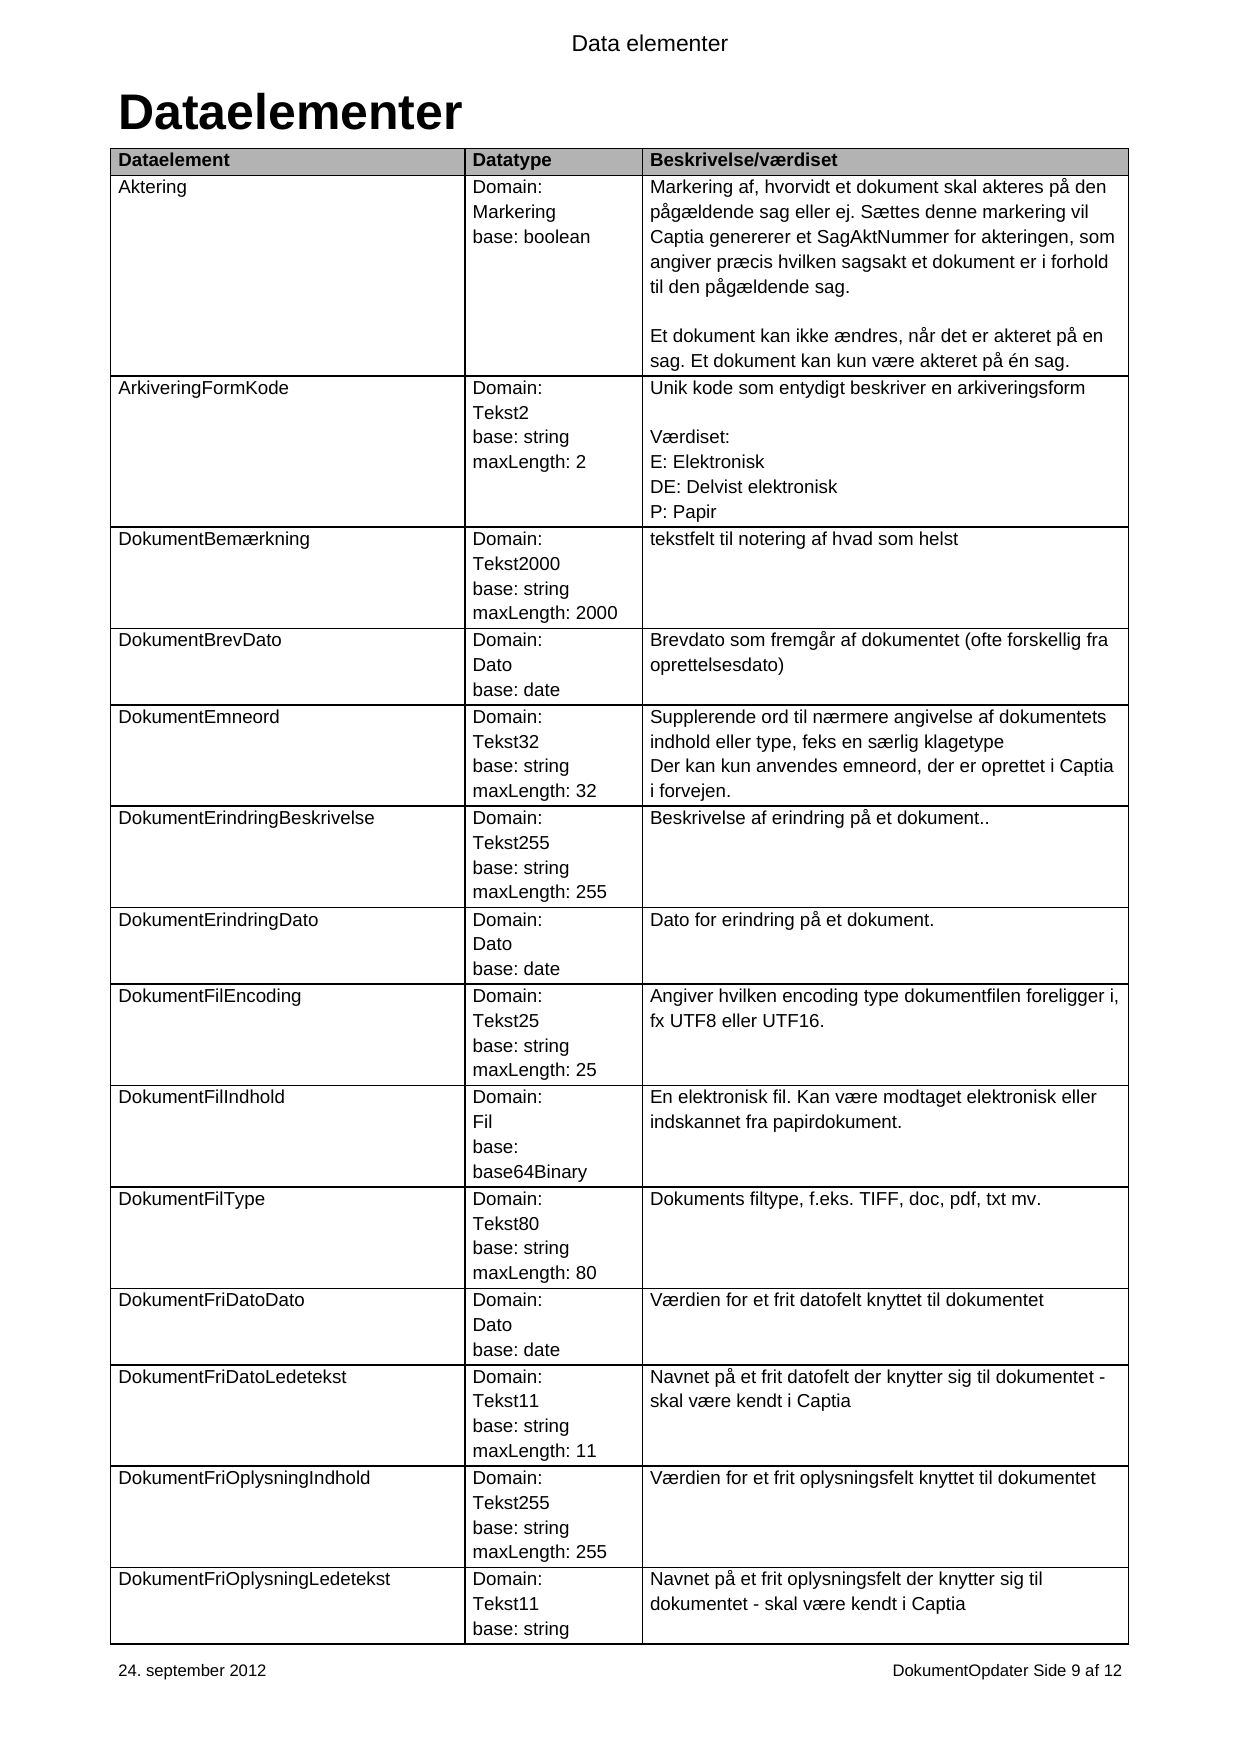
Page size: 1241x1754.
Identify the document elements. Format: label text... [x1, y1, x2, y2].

table_cell Domain: Tekst2000 base: string maxLength: 2000 [466, 528, 642, 627]
table_cell DokumentFilEncoding [111, 985, 464, 1085]
table_header Datatype [466, 149, 642, 175]
table_cell Domain: Dato base: date [466, 908, 642, 983]
table_cell Domain: Tekst2 base: string maxLength: 2 [466, 377, 642, 526]
table_cell Angiver hvilken encoding type dokumentfilen foreligger i, fx UTF8 eller UTF16. [643, 985, 1128, 1085]
table_cell Unik kode som entydigt beskriver en arkiveringsform Værdiset: E: Elektronisk DE: Delvist elektronisk P: Papir [643, 377, 1128, 526]
table_cell Domain: Tekst255 base: string maxLength: 255 [466, 807, 642, 907]
table_cell DokumentBrevDato [111, 629, 464, 704]
table_cell Domain: Tekst80 base: string maxLength: 80 [466, 1188, 642, 1287]
table_cell DokumentFriDatoLedetekst [111, 1366, 464, 1465]
table_cell Beskrivelse af erindring på et dokument.. [643, 807, 1128, 907]
table_header Beskrivelse/værdiset [643, 149, 1128, 175]
table_cell DokumentErindringBeskrivelse [111, 807, 464, 907]
table_cell DokumentFilIndhold [111, 1086, 464, 1186]
table_cell DokumentFilType [111, 1188, 464, 1287]
table_cell Domain: Dato base: date [466, 629, 642, 704]
text Dataelementer [118, 82, 1181, 140]
table_cell Supplerende ord til nærmere angivelse af dokumentets indhold eller type, feks en særlig klagetype Der kan kun anvendes emneord, der er oprettet i Captia i forvejen. [643, 706, 1128, 805]
table_cell Domain: Tekst32 base: string maxLength: 32 [466, 706, 642, 805]
table_cell Aktering [111, 176, 464, 375]
table_cell Domain: Tekst255 base: string maxLength: 255 [466, 1467, 642, 1567]
table_cell Domain: Tekst25 base: string maxLength: 25 [466, 985, 642, 1085]
table_cell Domain: Fil base: base64Binary [466, 1086, 642, 1186]
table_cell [466, 1568, 642, 1643]
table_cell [643, 1568, 1128, 1643]
table_cell DokumentErindringDato [111, 908, 464, 983]
table_cell Domain: Markering base: boolean [466, 176, 642, 375]
table_cell ArkiveringFormKode [111, 377, 464, 526]
table_cell Domain: Dato base: date [466, 1289, 642, 1364]
table_cell tekstfelt til notering af hvad som helst [643, 528, 1128, 627]
table_cell Værdien for et frit datofelt knyttet til dokumentet [643, 1289, 1128, 1364]
table_cell Navnet på et frit datofelt der knytter sig til dokumentet - skal være kendt i Captia [643, 1366, 1128, 1465]
table_cell DokumentBemærkning [111, 528, 464, 627]
table_cell Værdien for et frit oplysningsfelt knyttet til dokumentet [643, 1467, 1128, 1567]
table_cell Dokuments filtype, f.eks. TIFF, doc, pdf, txt mv. [643, 1188, 1128, 1287]
table_header Dataelement [111, 149, 464, 175]
table_cell En elektronisk fil. Kan være modtaget elektronisk eller indskannet fra papirdokument. [643, 1086, 1128, 1186]
table_cell Brevdato som fremgår af dokumentet (ofte forskellig fra oprettelsesdato) [643, 629, 1128, 704]
table_cell DokumentFriDatoDato [111, 1289, 464, 1364]
table_cell Markering af, hvorvidt et dokument skal akteres på den pågældende sag eller ej. Sættes denne markering vil Captia genererer et SagAktNummer for akteringen, som angiver præcis hvilken sagsakt et dokument er i forhold til den pågældende sag. Et dokument kan ikke ændres, når det er akteret på en sag. Et dokument kan kun være akteret på én sag. [643, 176, 1128, 375]
table_cell Dato for erindring på et dokument. [643, 908, 1128, 983]
table_cell DokumentFriOplysningIndhold [111, 1467, 464, 1567]
table_cell DokumentEmneord [111, 706, 464, 805]
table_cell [111, 1568, 464, 1643]
table_cell Domain: Tekst11 base: string maxLength: 11 [466, 1366, 642, 1465]
